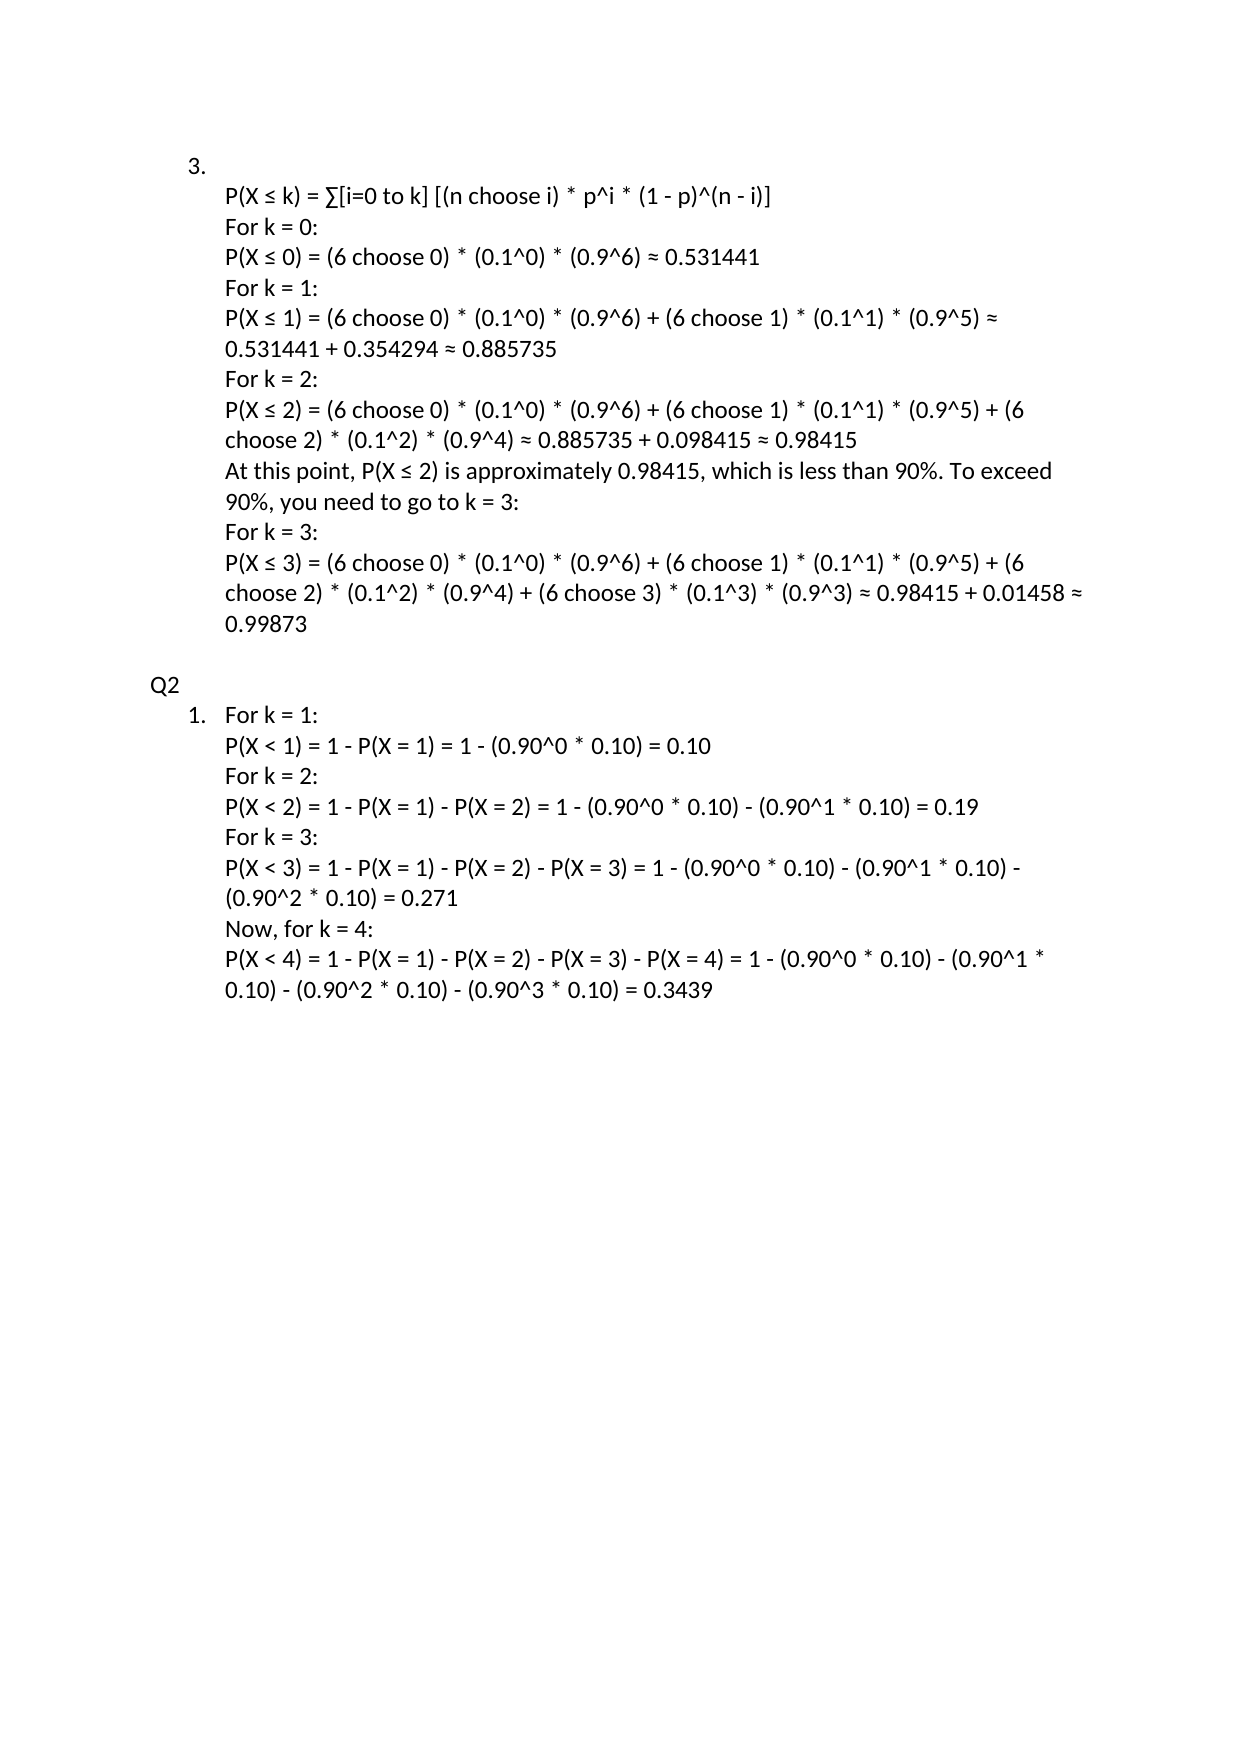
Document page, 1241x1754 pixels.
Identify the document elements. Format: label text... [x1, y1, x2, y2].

list Now, for k = 4: [225, 913, 1090, 943]
list P(X ≤ 1) = (6 choose 0) * (0.1^0) * (0.9^6) + (6 choose 1) * (0.1^1) * (0.9^5) ≈ 0.531441 + 0.354294 ≈ 0.885735 [225, 303, 1090, 364]
list P(X < 1) = 1 - P(X = 1) = 1 - (0.90^0 * 0.10) = 0.10 [225, 730, 1090, 760]
list For k = 1: [225, 272, 1090, 303]
list For k = 2: [225, 364, 1090, 394]
list P(X < 3) = 1 - P(X = 1) - P(X = 2) - P(X = 3) = 1 - (0.90^0 * 0.10) - (0.90^1 * 0.10) -(0.90^2 * 0.10) = 0.271 [225, 852, 1090, 913]
list P(X ≤ 2) = (6 choose 0) * (0.1^0) * (0.9^6) + (6 choose 1) * (0.1^1) * (0.9^5) + (6 choose 2) * (0.1^2) * (0.9^4) ≈ 0.885735 + 0.098415 ≈ 0.98415 [225, 394, 1090, 455]
text Q2 [150, 669, 1090, 699]
list P(X ≤ k) = ∑[i=0 to k] [(n choose i) * p^i * (1 - p)^(n - i)] For k = 0: [225, 181, 1090, 242]
list For k = 1: [187, 699, 1090, 730]
list P(X ≤ 3) = (6 choose 0) * (0.1^0) * (0.9^6) + (6 choose 1) * (0.1^1) * (0.9^5) + (6 choose 2) * (0.1^2) * (0.9^4) + (6 choose 3) * (0.1^3) * (0.9^3) ≈ 0.98415 + 0.01458 ≈ 0.99873 [225, 547, 1090, 638]
list For k = 2: [225, 760, 1090, 791]
list For k = 3: [225, 821, 1090, 852]
list P(X < 2) = 1 - P(X = 1) - P(X = 2) = 1 - (0.90^0 * 0.10) - (0.90^1 * 0.10) = 0.19 [225, 791, 1090, 821]
list P(X < 4) = 1 - P(X = 1) - P(X = 2) - P(X = 3) - P(X = 4) = 1 - (0.90^0 * 0.10) - (0.90^1 * 0.10) - (0.90^2 * 0.10) - (0.90^3 * 0.10) = 0.3439 [225, 943, 1090, 1004]
list For k = 3: [225, 516, 1090, 547]
list At this point, P(X ≤ 2) is approximately 0.98415, which is less than 90%. To exceed 90%, you need to go to k = 3: [225, 455, 1090, 516]
list P(X ≤ 0) = (6 choose 0) * (0.1^0) * (0.9^6) ≈ 0.531441 [225, 242, 1090, 272]
